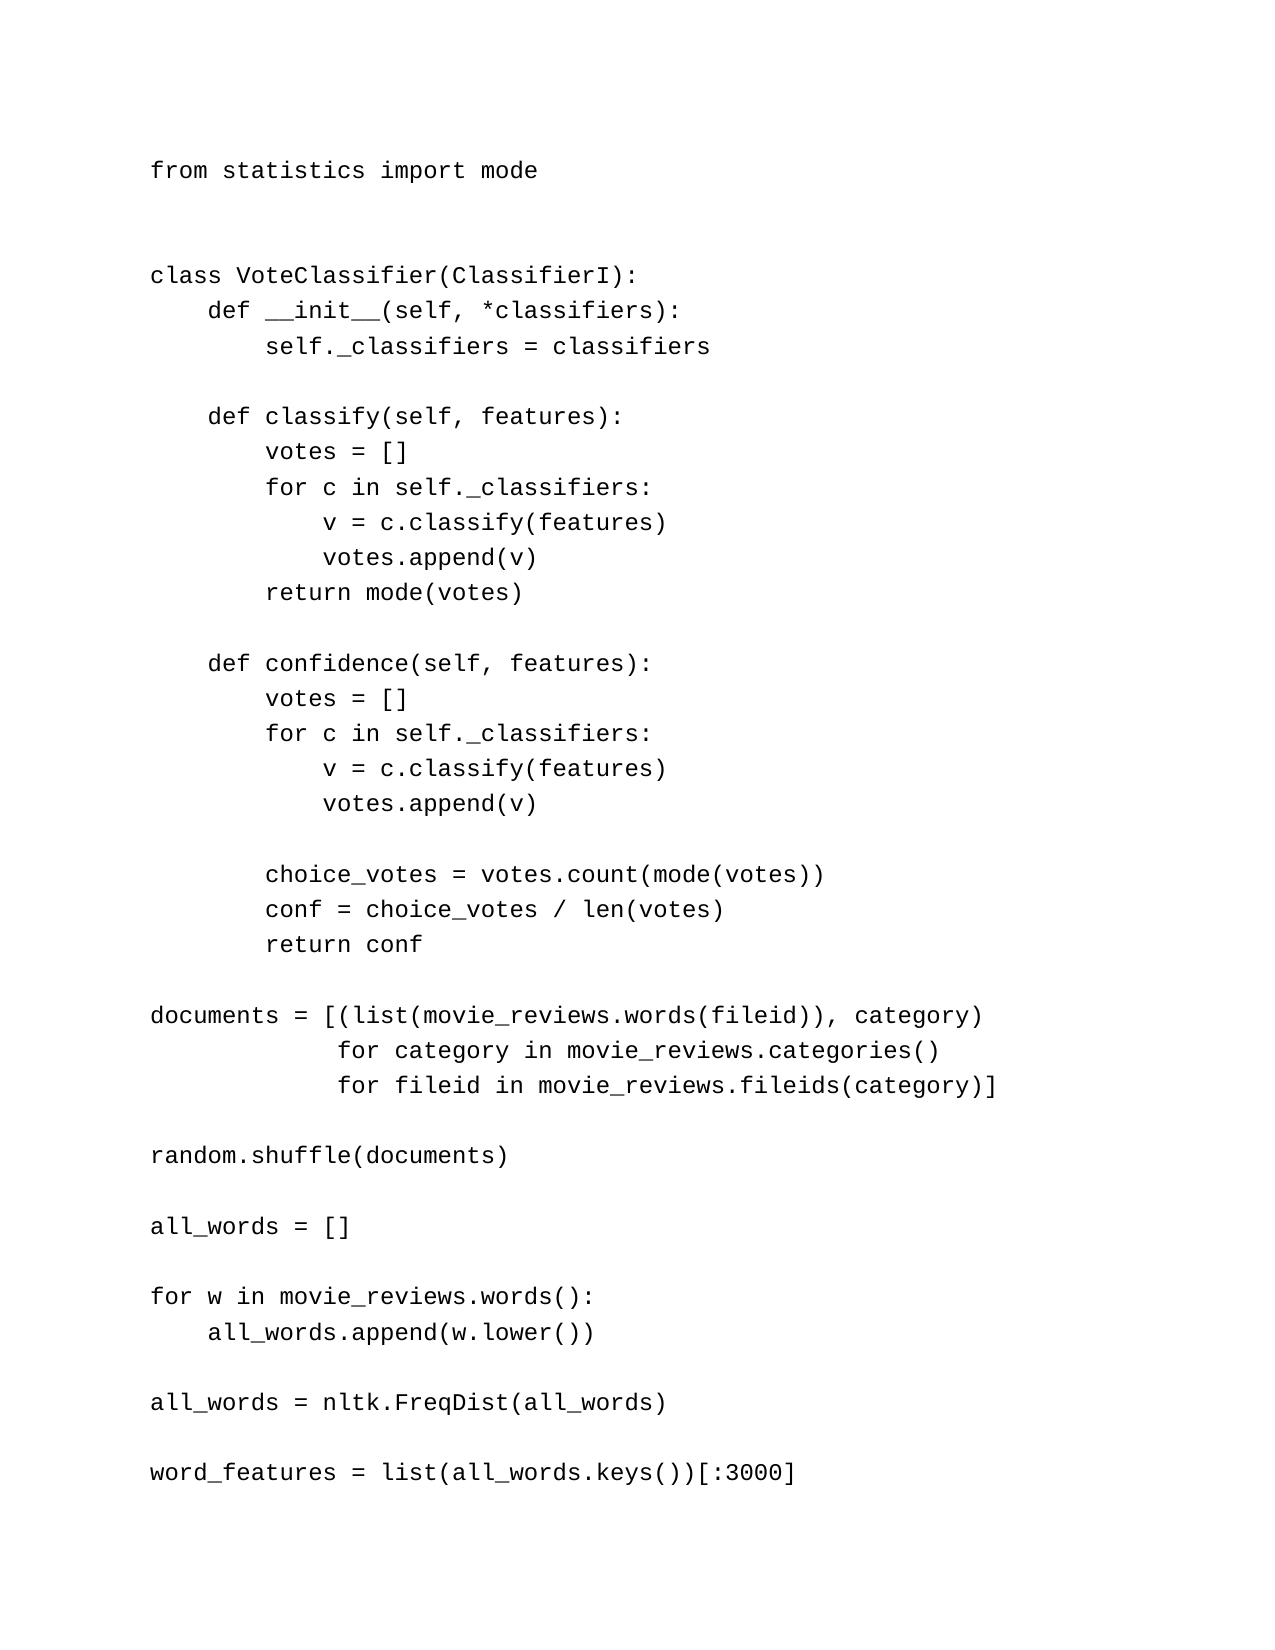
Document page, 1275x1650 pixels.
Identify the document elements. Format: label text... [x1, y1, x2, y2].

text choice_votes = votes.count(mode(votes)) [150, 854, 1125, 889]
text for fileid in movie_reviews.fileids(category)] [150, 1065, 1125, 1101]
text for w in movie_reviews.words(): [150, 1277, 1125, 1312]
text for category in movie_reviews.categories() [150, 1030, 1125, 1065]
text votes.append(v) [150, 784, 1125, 819]
text def confidence(self, features): [150, 643, 1125, 678]
text v = c.classify(features) [150, 502, 1125, 537]
text all_words = [] [150, 1206, 1125, 1241]
text all_words.append(w.lower()) [150, 1312, 1125, 1347]
text return mode(votes) [150, 572, 1125, 608]
text for c in self._classifiers: [150, 713, 1125, 748]
text v = c.classify(features) [150, 748, 1125, 784]
text from statistics import mode [150, 150, 1125, 185]
text def classify(self, features): [150, 396, 1125, 432]
text votes.append(v) [150, 537, 1125, 572]
text all_words = nltk.FreqDist(all_words) [150, 1382, 1125, 1417]
text for c in self._classifiers: [150, 467, 1125, 502]
text votes = [] [150, 432, 1125, 467]
text random.shuffle(documents) [150, 1136, 1125, 1171]
text documents = [(list(movie_reviews.words(fileid)), category) [150, 995, 1125, 1030]
text def __init__(self, *classifiers): [150, 291, 1125, 326]
text class VoteClassifier(ClassifierI): [150, 256, 1125, 291]
text return conf [150, 924, 1125, 960]
text self._classifiers = classifiers [150, 326, 1125, 361]
text conf = choice_votes / len(votes) [150, 889, 1125, 924]
text word_features = list(all_words.keys())[:3000] [150, 1453, 1125, 1488]
text votes = [] [150, 678, 1125, 713]
